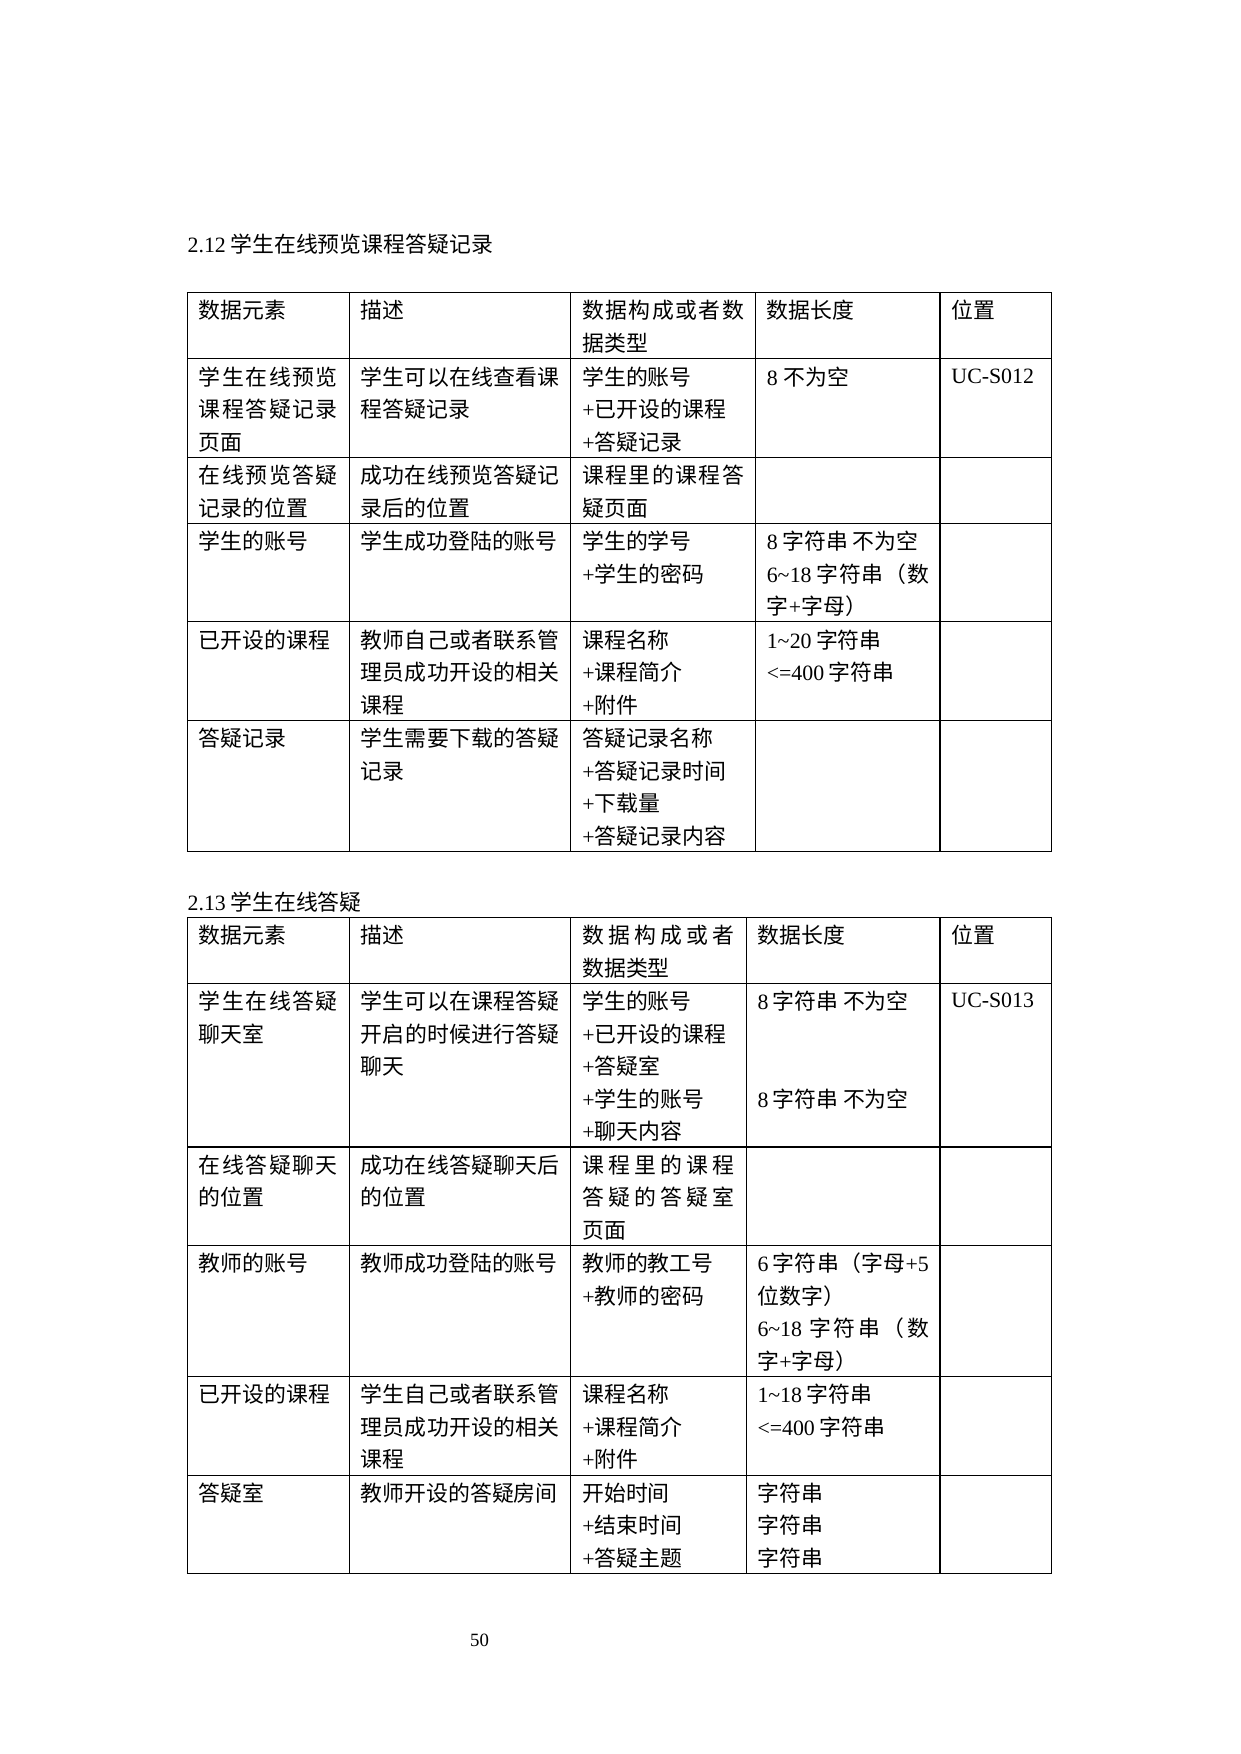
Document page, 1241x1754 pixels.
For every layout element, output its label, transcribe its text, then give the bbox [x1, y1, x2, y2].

table_cell [941, 524, 1051, 621]
table_cell UC-S012 [941, 359, 1051, 457]
table_cell 学生的账号 [188, 524, 349, 621]
table_cell 课程里的课程答疑的答疑室页面 [571, 1148, 746, 1245]
table_cell 教师开设的答疑房间 [350, 1476, 570, 1573]
table_cell [756, 458, 939, 523]
table_header 数据元素 [188, 293, 349, 358]
table_cell 答疑室 [188, 1476, 349, 1573]
table_cell 学生在线预览课程答疑记录页面 [188, 359, 349, 457]
table_cell 1~18字符串 <=400字符串 [747, 1377, 939, 1474]
table_cell [941, 458, 1051, 523]
table_cell 1~20字符串 <=400字符串 [756, 622, 939, 720]
table_cell [756, 721, 939, 851]
table_cell 8 不为空 [756, 359, 939, 457]
table_header 描述 [350, 918, 570, 983]
table_cell [747, 1148, 939, 1245]
table_cell 学生的账号 +已开设的课程 +答疑记录 [571, 359, 755, 457]
table_cell [941, 622, 1051, 720]
table_header 数据构成或者数据类型 [571, 918, 746, 983]
table_header 位置 [941, 293, 1051, 358]
table_cell 在线答疑聊天的位置 [188, 1148, 349, 1245]
table_header 数据元素 [188, 918, 349, 983]
table_header 数据构成或者数据类型 [571, 293, 755, 358]
table_cell 已开设的课程 [188, 1377, 349, 1474]
table_cell 课程里的课程答疑页面 [571, 458, 755, 523]
table_header 数据长度 [756, 293, 939, 358]
table_cell [941, 1476, 1051, 1573]
table_cell 学生可以在课程答疑开启的时候进行答疑聊天 [350, 984, 570, 1146]
table_cell 成功在线预览答疑记录后的位置 [350, 458, 570, 523]
table_cell 学生的账号 +已开设的课程 +答疑室 +学生的账号 +聊天内容 [571, 984, 746, 1146]
table_header 描述 [350, 293, 570, 358]
table_cell 学生成功登陆的账号 [350, 524, 570, 621]
table_cell 学生在线答疑聊天室 [188, 984, 349, 1146]
table_cell 教师的教工号 +教师的密码 [571, 1246, 746, 1376]
table_cell 学生可以在线查看课程答疑记录 [350, 359, 570, 457]
table_cell [941, 1377, 1051, 1474]
table_header 数据长度 [747, 918, 939, 983]
table_cell [941, 1246, 1051, 1376]
table_cell [941, 1148, 1051, 1245]
table_cell 答疑记录名称 +答疑记录时间 +下载量 +答疑记录内容 [571, 721, 755, 851]
table_cell 课程名称 +课程简介 +附件 [571, 1377, 746, 1474]
table_cell [941, 721, 1051, 851]
table_cell 学生的学号 +学生的密码 [571, 524, 755, 621]
text 2.12学生在线预览课程答疑记录 [187, 227, 1053, 259]
table_cell 6字符串（字母+5位数字） 6~18字符串（数字+字母） [747, 1246, 939, 1376]
table_cell 开始时间 +结束时间 +答疑主题 [571, 1476, 746, 1573]
table_cell 在线预览答疑记录的位置 [188, 458, 349, 523]
table_cell 学生自己或者联系管理员成功开设的相关课程 [350, 1377, 570, 1474]
table_cell 8字符串 不为空 6~18字符串（数字+字母） [756, 524, 939, 621]
table_cell 教师成功登陆的账号 [350, 1246, 570, 1376]
table_cell 答疑记录 [188, 721, 349, 851]
table_cell 已开设的课程 [188, 622, 349, 720]
table_cell 教师的账号 [188, 1246, 349, 1376]
table_header 位置 [941, 918, 1051, 983]
table_cell 字符串 字符串 字符串 [747, 1476, 939, 1573]
table_cell UC-S013 [941, 984, 1051, 1146]
table_cell 8字符串 不为空 8字符串 不为空 [747, 984, 939, 1146]
table_cell 成功在线答疑聊天后的位置 [350, 1148, 570, 1245]
text 2.13学生在线答疑 [187, 884, 1053, 917]
table_cell 教师自己或者联系管理员成功开设的相关课程 [350, 622, 570, 720]
table_cell 课程名称 +课程简介 +附件 [571, 622, 755, 720]
table_cell 学生需要下载的答疑记录 [350, 721, 570, 851]
